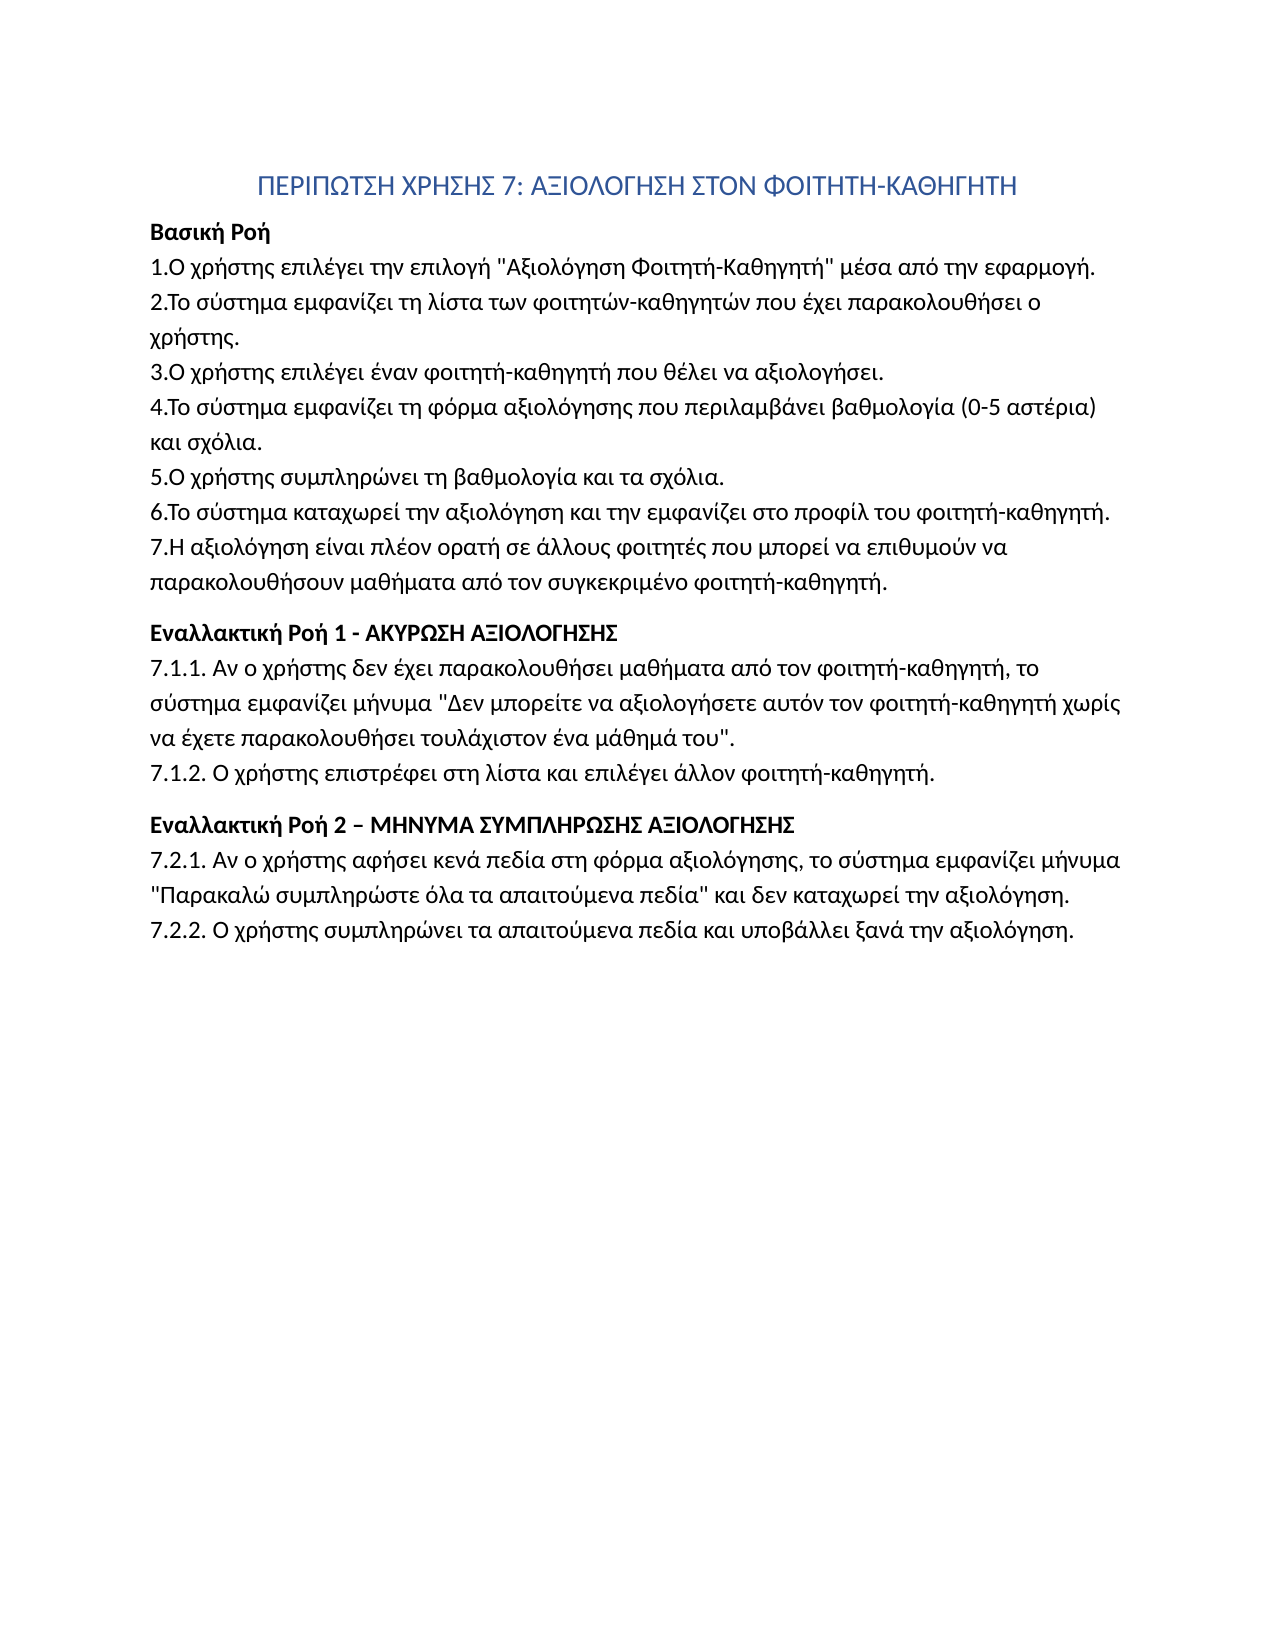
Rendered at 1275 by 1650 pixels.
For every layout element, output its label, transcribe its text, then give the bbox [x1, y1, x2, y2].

text Εναλλακτική Ροή 2 – ΜΗΝΥΜΑ ΣΥΜΠΛΗΡΩΣΗΣ ΑΞΙΟΛΟΓΗΣΗΣ 7.2.1. Αν ο χρήστης αφήσει κενά πεδία στη φόρμα αξιολόγησης, το σύστημα εμφανίζει μήνυμα "Παρακαλώ συμπληρώστε όλα τα απαιτούμενα πεδία" και δεν καταχωρεί την αξιολόγηση. 7.2.2. Ο χρήστης συμπληρώνει τα απαιτούμενα πεδία και υποβάλλει ξανά την αξιολόγηση. [150, 809, 1125, 945]
text Βασική Ροή 1.Ο χρήστης επιλέγει την επιλογή "Αξιολόγηση Φοιτητή-Καθηγητή" μέσα από την εφαρμογή. 2.Το σύστημα εμφανίζει τη λίστα των φοιτητών-καθηγητών που έχει παρακολουθήσει ο χρήστης. 3.Ο χρήστης επιλέγει έναν φοιτητή-καθηγητή που θέλει να αξιολογήσει. 4.Το σύστημα εμφανίζει τη φόρμα αξιολόγησης που περιλαμβάνει βαθμολογία (0-5 αστέρια) και σχόλια. 5.Ο χρήστης συμπληρώνει τη βαθμολογία και τα σχόλια. 6.Το σύστημα καταχωρεί την αξιολόγηση και την εμφανίζει στο προφίλ του φοιτητή-καθηγητή. 7.Η αξιολόγηση είναι πλέον ορατή σε άλλους φοιτητές που μπορεί να επιθυμούν να παρακολουθήσουν μαθήματα από τον συγκεκριμένο φοιτητή-καθηγητή. [150, 216, 1125, 596]
text Εναλλακτική Ροή 1 - ΑΚΥΡΩΣΗ ΑΞΙΟΛΟΓΗΣΗΣ 7.1.1. Αν ο χρήστης δεν έχει παρακολουθήσει μαθήματα από τον φοιτητή-καθηγητή, το σύστημα εμφανίζει μήνυμα "Δεν μπορείτε να αξιολογήσετε αυτόν τον φοιτητή-καθηγητή χωρίς να έχετε παρακολουθήσει τουλάχιστον ένα μάθημά του". 7.1.2. Ο χρήστης επιστρέφει στη λίστα και επιλέγει άλλον φοιτητή-καθηγητή. [150, 618, 1125, 788]
subtitle ΠΕΡΙΠΩΤΣΗ ΧΡΗΣΗΣ 7: ΑΞΙΟΛΟΓΗΣΗ ΣΤΟΝ ΦΟΙΤΗΤΗ-ΚΑΘΗΓΗΤΗ [150, 167, 1125, 202]
